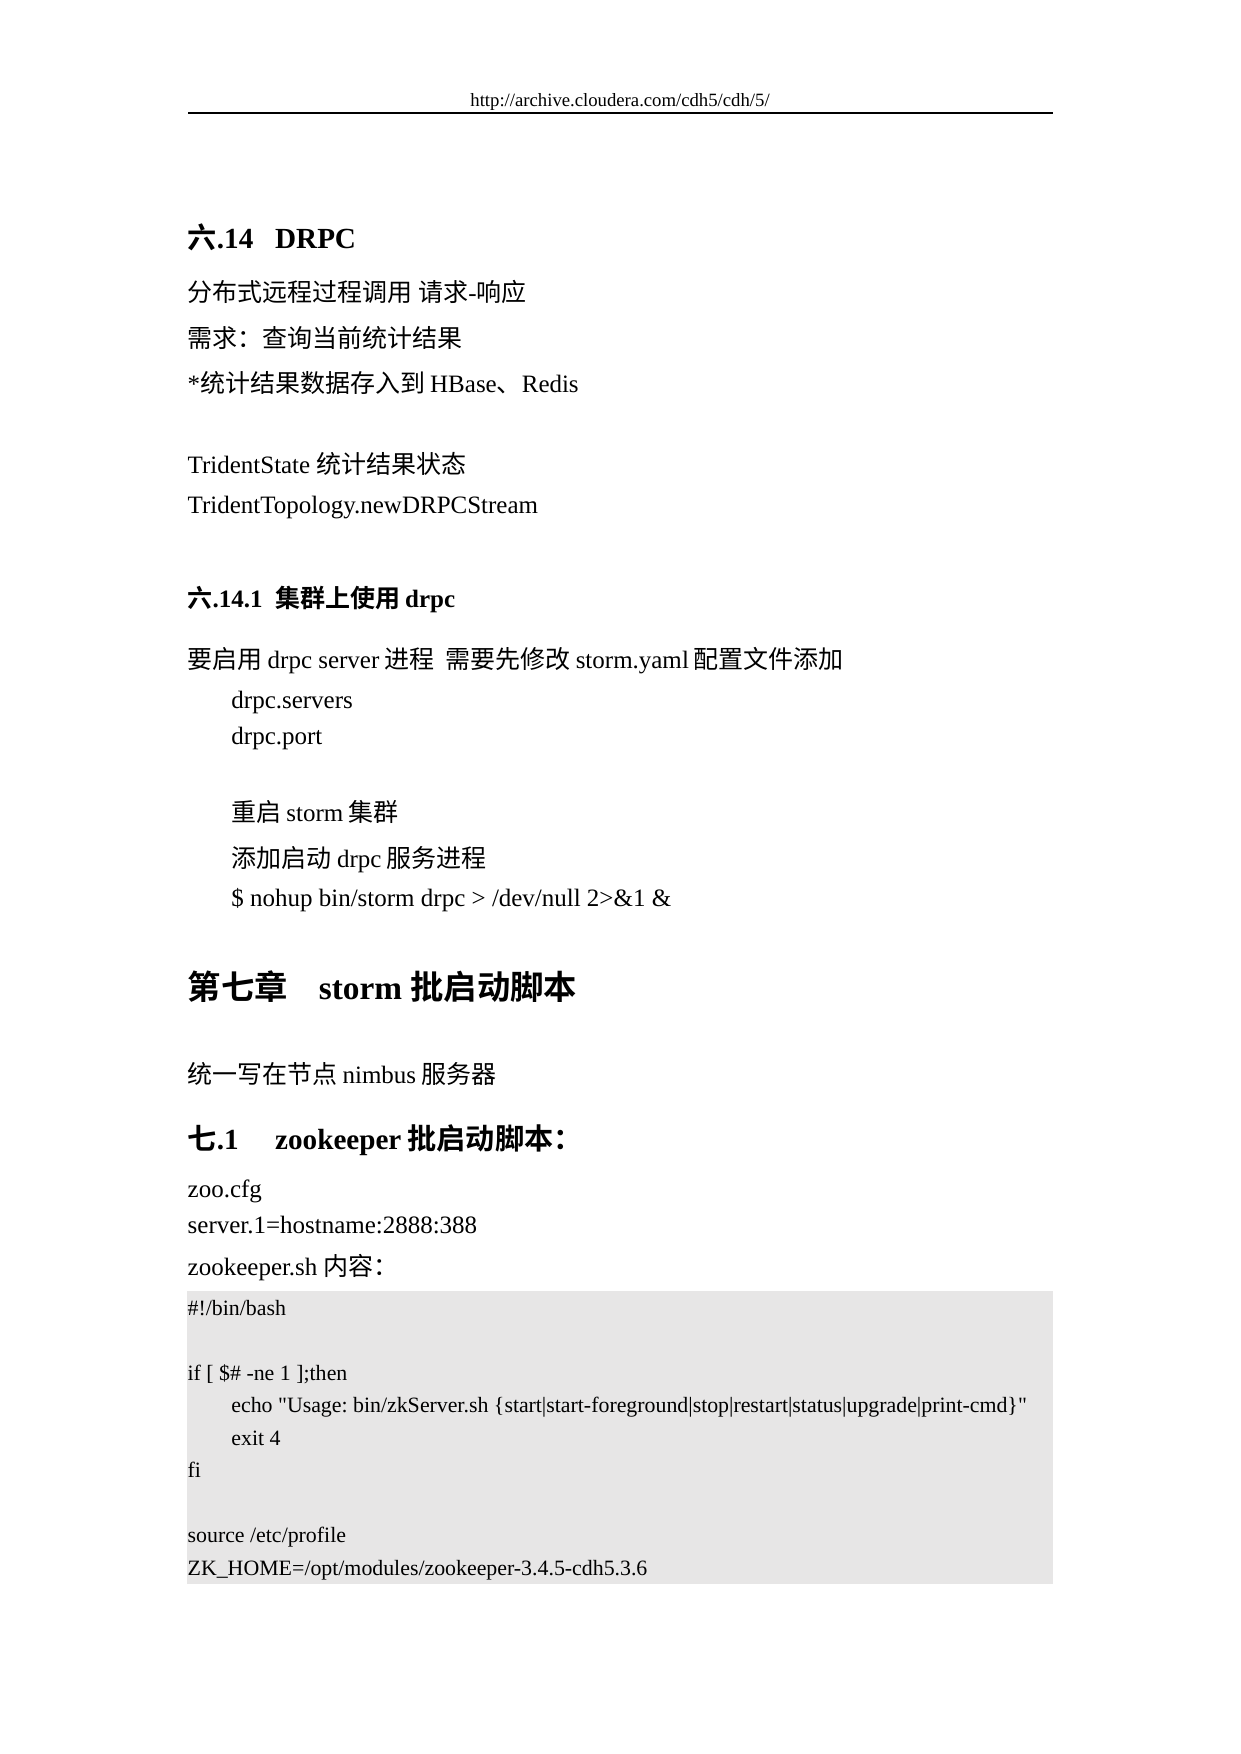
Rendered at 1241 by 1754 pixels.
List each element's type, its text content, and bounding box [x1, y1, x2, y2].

text #!/bin/bash [187, 1291, 1053, 1324]
text drpc.servers [187, 685, 1053, 714]
text fi [187, 1454, 1053, 1486]
text 添加启动 drpc服务进程 [187, 838, 1053, 874]
text source /etc/profile [187, 1519, 1053, 1551]
text zookeeper.sh 内容： [187, 1246, 1053, 1282]
text TridentState 统计结果状态 [187, 444, 1053, 481]
text 需求：查询当前统计结果 [187, 318, 1053, 354]
subtitle storm 批启动脚本 [187, 961, 1053, 1009]
subtitle zookeeper批启动脚本： [187, 1116, 1053, 1158]
subtitle 集群上使用drpc [187, 578, 1053, 614]
text 分布式远程过程调用 请求-响应 [187, 273, 1053, 309]
text 要启用drpc server进程 需要先修改storm.yaml配置文件添加 [187, 639, 1053, 676]
text ZK_HOME=/opt/modules/zookeeper-3.4.5-cdh5.3.6 [187, 1551, 1053, 1584]
text 重启storm集群 [187, 793, 1053, 829]
text drpc.port [187, 721, 1053, 749]
text 统一写在节点nimbus服务器 [187, 1054, 1053, 1090]
text TridentTopology.newDRPCStream [187, 490, 1053, 519]
text *统计结果数据存入到HBase、Redis [187, 363, 1053, 399]
text zoo.cfg [187, 1174, 1053, 1203]
text $ nohup bin/storm drpc > /dev/null 2>&1 & [187, 883, 1053, 912]
text exit 4 [187, 1421, 1053, 1454]
text if [ $# -ne 1 ];then [187, 1356, 1053, 1389]
text server.1=hostname:2888:388 [187, 1210, 1053, 1239]
text echo "Usage: bin/zkServer.sh {start|start-foreground|stop|restart|status|upgrade|print-cmd}" [187, 1389, 1053, 1421]
subtitle DRPC [187, 214, 1053, 256]
